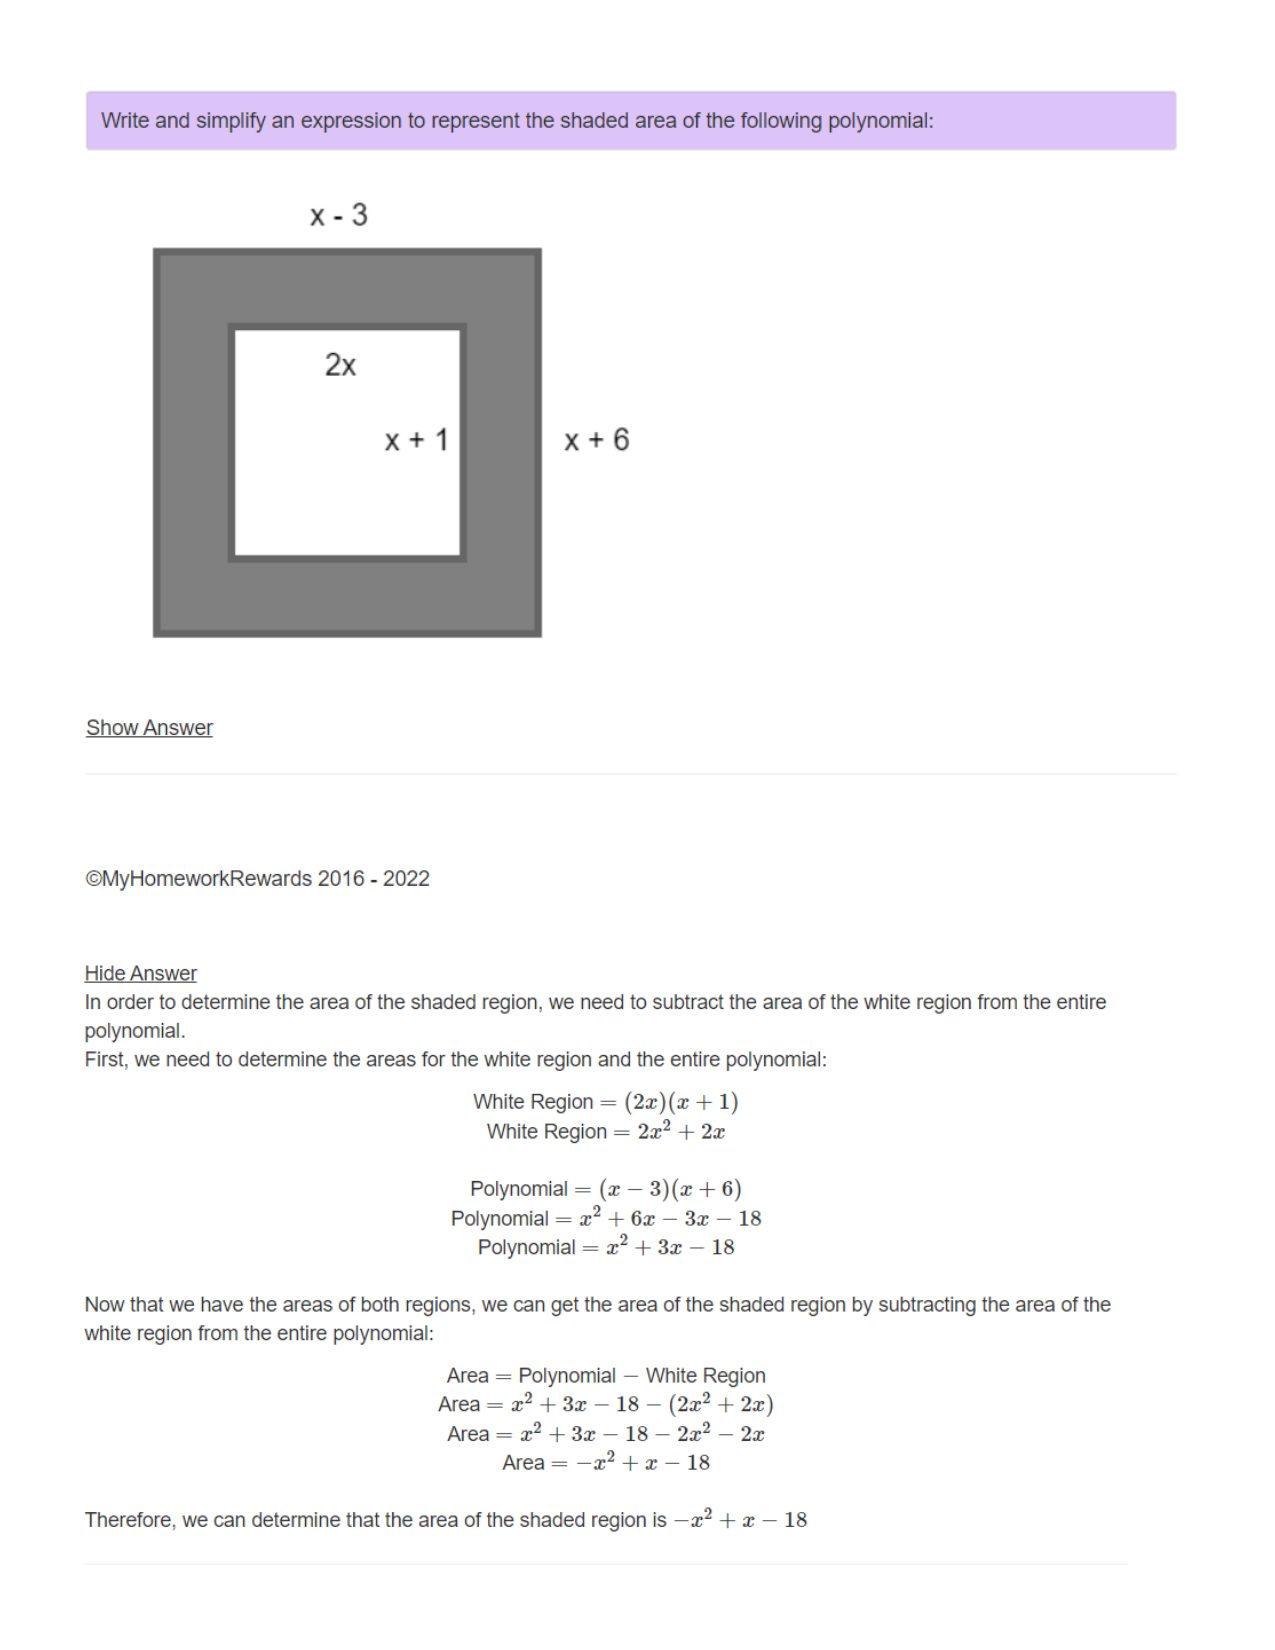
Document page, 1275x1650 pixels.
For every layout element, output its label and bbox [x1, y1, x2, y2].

picture [75, 75, 1200, 904]
picture [75, 953, 1144, 1574]
